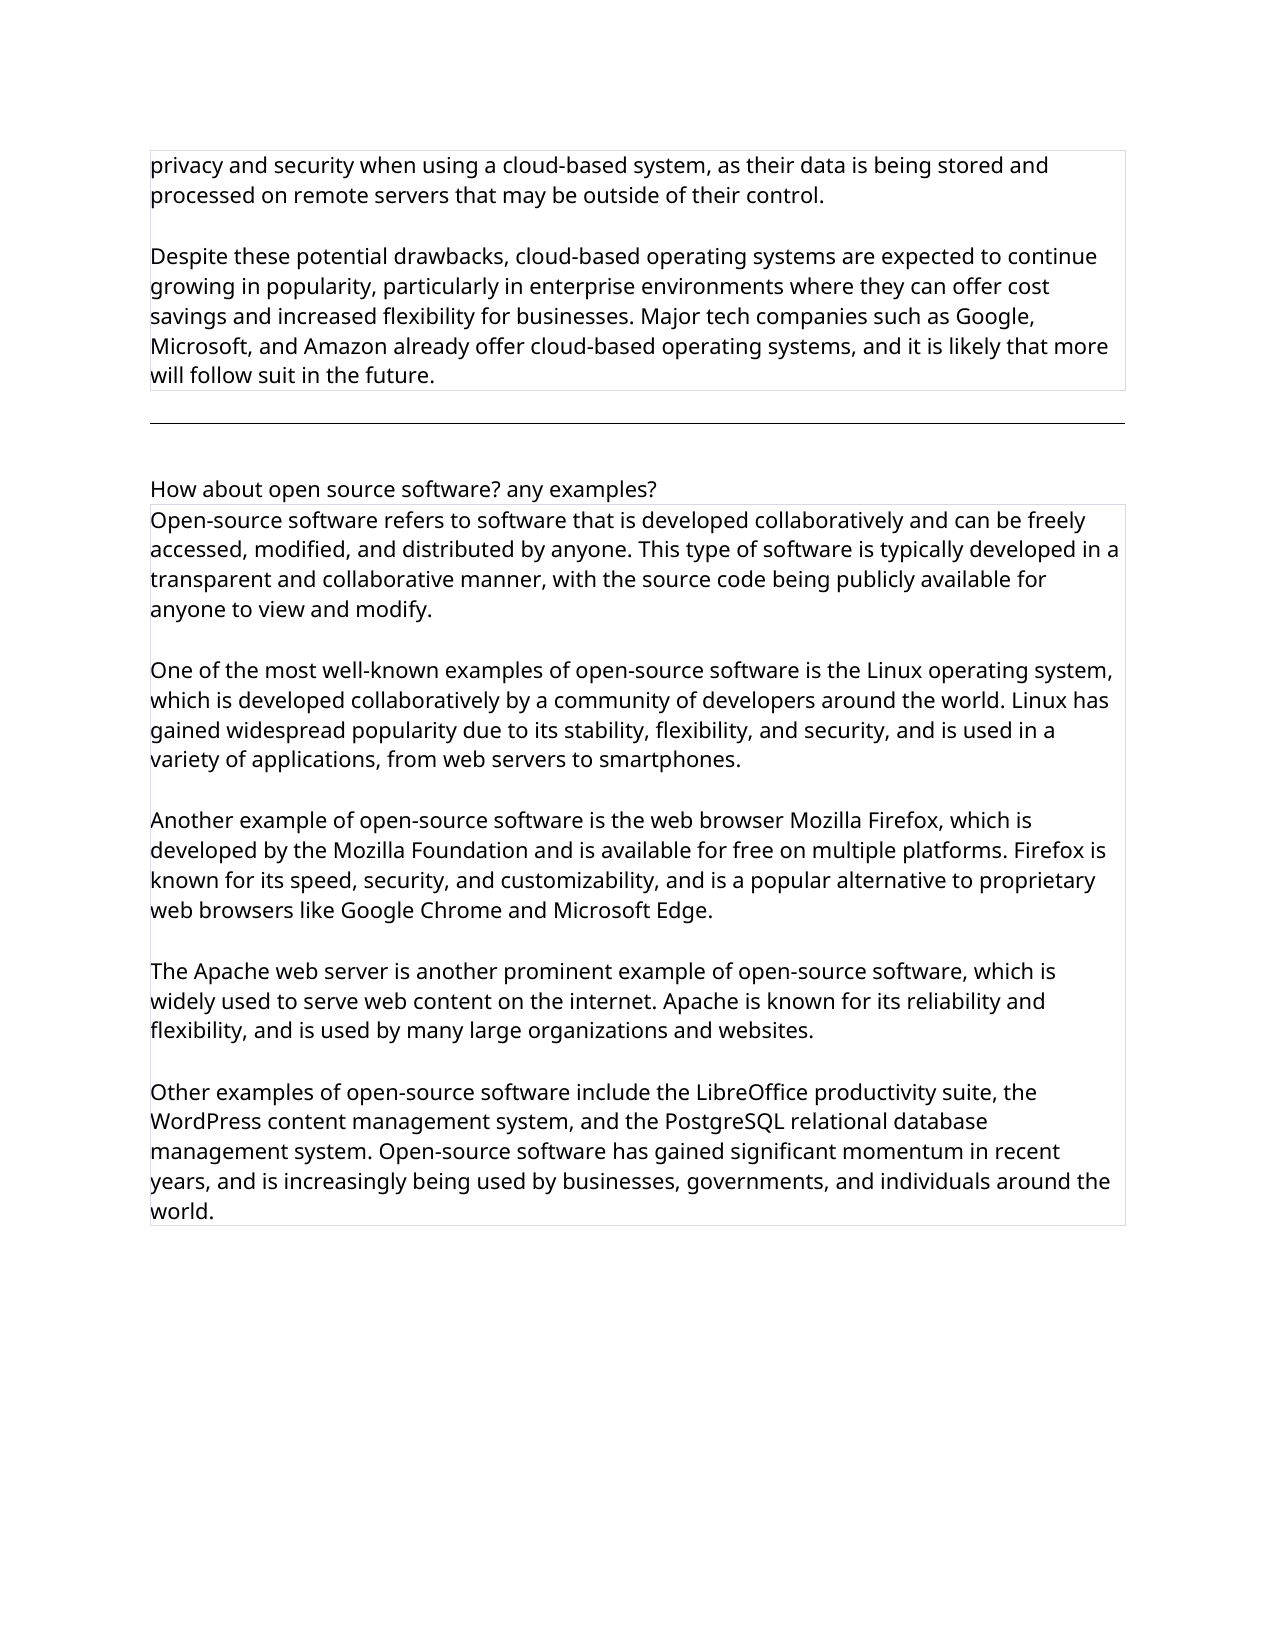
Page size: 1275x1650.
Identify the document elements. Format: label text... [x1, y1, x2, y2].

text Despite these potential drawbacks, cloud-based operating systems are expected to continue growing in popularity, particularly in enterprise environments where they can offer cost savings and increased flexibility for businesses. Major tech companies such as Google, Microsoft, and Amazon already offer cloud-based operating systems, and it is likely that more will follow suit in the future. [151, 241, 1125, 390]
text Another example of open-source software is the web browser Mozilla Firefox, which is developed by the Mozilla Foundation and is available for free on multiple platforms. Firefox is known for its speed, security, and customizability, and is a popular alternative to proprietary web browsers like Google Chrome and Microsoft Edge. [151, 805, 1125, 925]
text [151, 151, 1125, 210]
text The Apache web server is another prominent example of open-source software, which is widely used to serve web content on the internet. Apache is known for its reliability and flexibility, and is used by many large organizations and websites. [151, 955, 1125, 1045]
text Open-source software refers to software that is developed collaboratively and can be freely accessed, modified, and distributed by anyone. This type of software is typically developed in a transparent and collaborative manner, with the source code being publicly available for anyone to view and modify. [151, 505, 1125, 624]
text One of the most well-known examples of open-source software is the Linux operating system, which is developed collaboratively by a community of developers around the world. Linux has gained widespread popularity due to its stability, flexibility, and security, and is used in a variety of applications, from web servers to smartphones. [151, 654, 1125, 774]
text How about open source software? any examples? [150, 474, 1125, 504]
text Other examples of open-source software include the LibreOffice productivity suite, the WordPress content management system, and the PostgreSQL relational database management system. Open-source software has gained significant momentum in recent years, and is increasingly being used by businesses, governments, and individuals around the world. [151, 1076, 1125, 1225]
